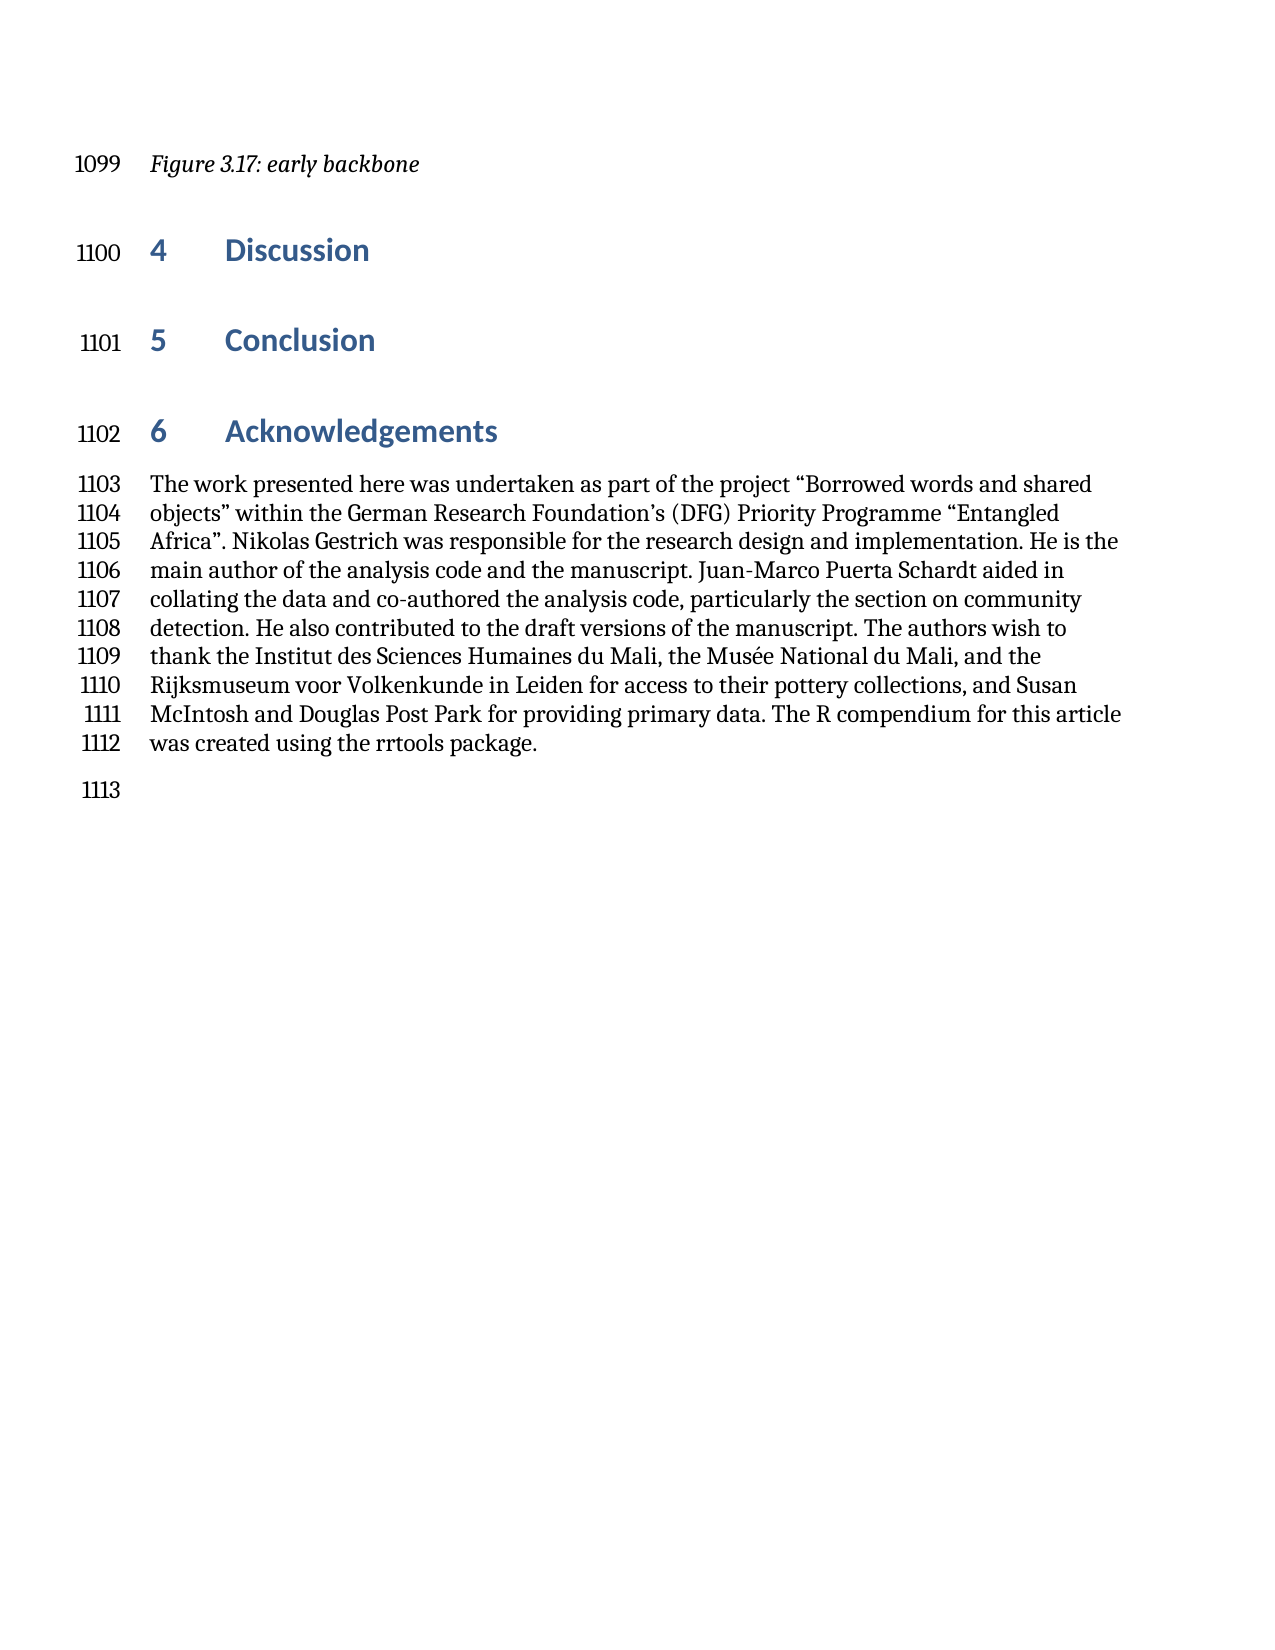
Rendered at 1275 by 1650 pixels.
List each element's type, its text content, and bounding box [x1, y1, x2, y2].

subtitle 4 Discussion [150, 229, 1125, 269]
text The work presented here was undertaken as part of the project “Borrowed words and shared objects” within the German Research Foundation’s (DFG) Priority Programme “Entangled Africa”. Nikolas Gestrich was responsible for the research design and implementation. He is the main author of the analysis code and the manuscript. Juan-Marco Puerta Schardt aided in collating the data and co-authored the analysis code, particularly the section on community detection. He also contributed to the draft versions of the manuscript. The authors wish to thank the Institut des Sciences Humaines du Mali, the Musée National du Mali, and the Rijksmuseum voor Volkenkunde in Leiden for access to their pottery collections, and Susan McIntosh and Douglas Post Park for providing primary data. The R compendium for this article was created using the rrtools package. [150, 470, 1125, 757]
text Figure 3.17: early backbone [150, 150, 1125, 179]
subtitle 6 Acknowledgements [150, 410, 1125, 451]
subtitle 5 Conclusion [150, 319, 1125, 360]
